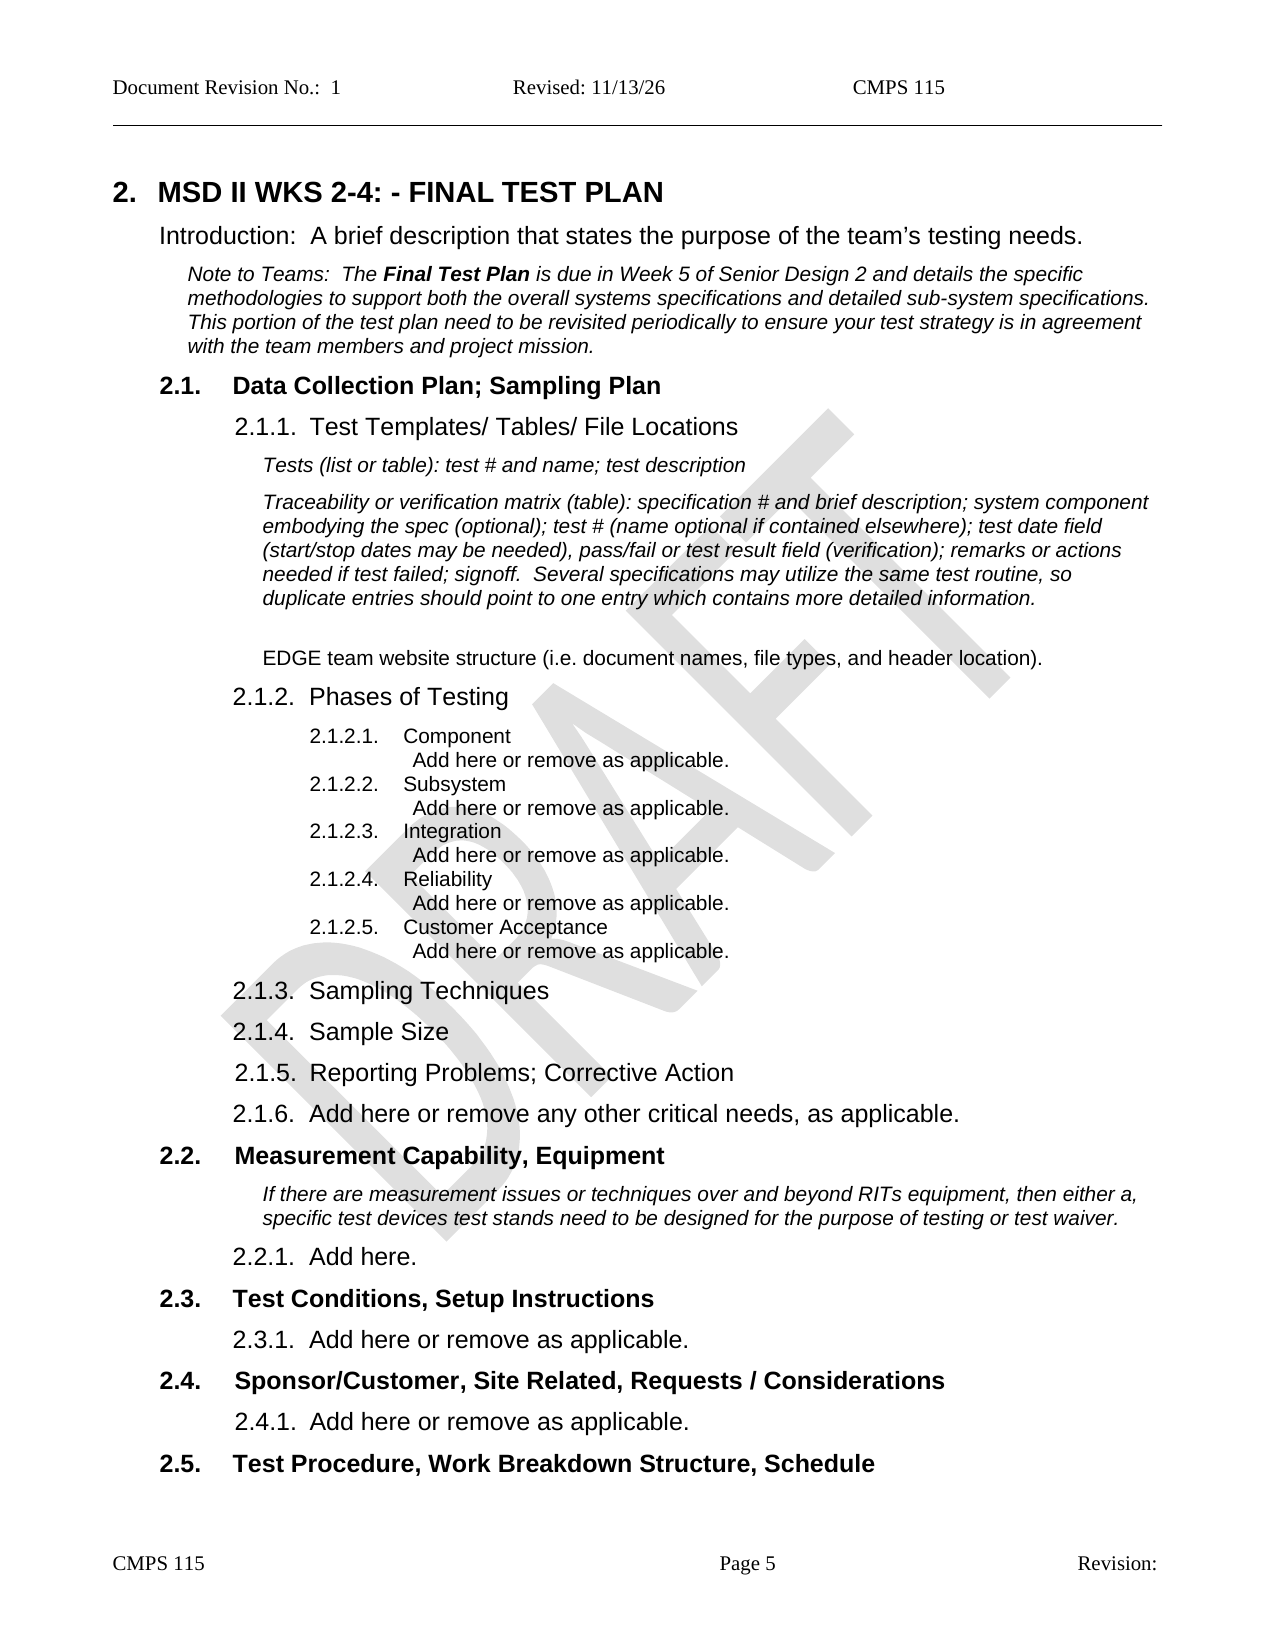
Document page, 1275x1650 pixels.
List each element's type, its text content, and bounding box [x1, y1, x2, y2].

subtitle Add here or remove as applicable. [412, 747, 1162, 771]
subtitle Data Collection Plan; Sampling Plan [159, 371, 1162, 399]
subtitle Subsystem [202, 771, 1162, 795]
subtitle Sponsor/Customer, Site Related, Requests / Considerations [159, 1366, 1162, 1395]
text Introduction: A brief description that states the purpose of the team’s testing needs. [159, 221, 1162, 250]
subtitle EDGE team website structure (i.e. document names, file types, and header location). [234, 646, 1162, 670]
subtitle Integration [202, 819, 1162, 843]
subtitle Sample Size [232, 1017, 1162, 1046]
subtitle Tests (list or table): test # and name; test description [262, 453, 1162, 477]
subtitle Component [202, 723, 1162, 747]
subtitle Phases of Testing [232, 682, 1162, 711]
text If there are measurement issues or techniques over and beyond RITs equipment, then either a, specific test devices test stands need to be designed for the purpose of testing or test waiver. [262, 1182, 1162, 1230]
subtitle Measurement Capability, Equipment [159, 1141, 1162, 1169]
subtitle Test Procedure, Work Breakdown Structure, Schedule [159, 1448, 1162, 1477]
subtitle Reporting Problems; Corrective Action [234, 1058, 1162, 1087]
subtitle Customer Acceptance [202, 915, 1162, 939]
subtitle Add here or remove as applicable. [412, 939, 1162, 963]
subtitle msd ii WKS 2-4: - final test plan [112, 175, 1162, 208]
subtitle Add here or remove any other critical needs, as applicable. [232, 1099, 1162, 1128]
subtitle Add here or remove as applicable. [232, 1325, 1162, 1353]
subtitle Add here or remove as applicable. [412, 795, 1162, 819]
subtitle Add here or remove as applicable. [412, 843, 1162, 867]
text Traceability or verification matrix (table): specification # and brief description; system component embodying the spec (optional); test # (name optional if contained elsewhere); test date field (start/stop dates may be needed), pass/fail or test result field (verification); remarks or actions needed if test failed; signoff. Several specifications may utilize the same test routine, so duplicate entries should point to one entry which contains more detailed information. [262, 489, 1162, 609]
subtitle Add here or remove as applicable. [234, 1407, 1162, 1436]
text Note to Teams: The Final Test Plan is due in Week 5 of Senior Design 2 and details the specific methodologies to support both the overall systems specifications and detailed sub-system specifications. This portion of the test plan need to be revisited periodically to ensure your test strategy is in agreement with the team members and project mission. [187, 262, 1162, 358]
subtitle Reliability [202, 867, 1162, 891]
subtitle Add here. [232, 1242, 1162, 1271]
subtitle Test Templates/ Tables/ File Locations [234, 412, 1162, 441]
subtitle Sampling Techniques [232, 976, 1162, 1004]
subtitle Add here or remove as applicable. [412, 891, 1162, 915]
subtitle Test Conditions, Setup Instructions [159, 1283, 1162, 1312]
